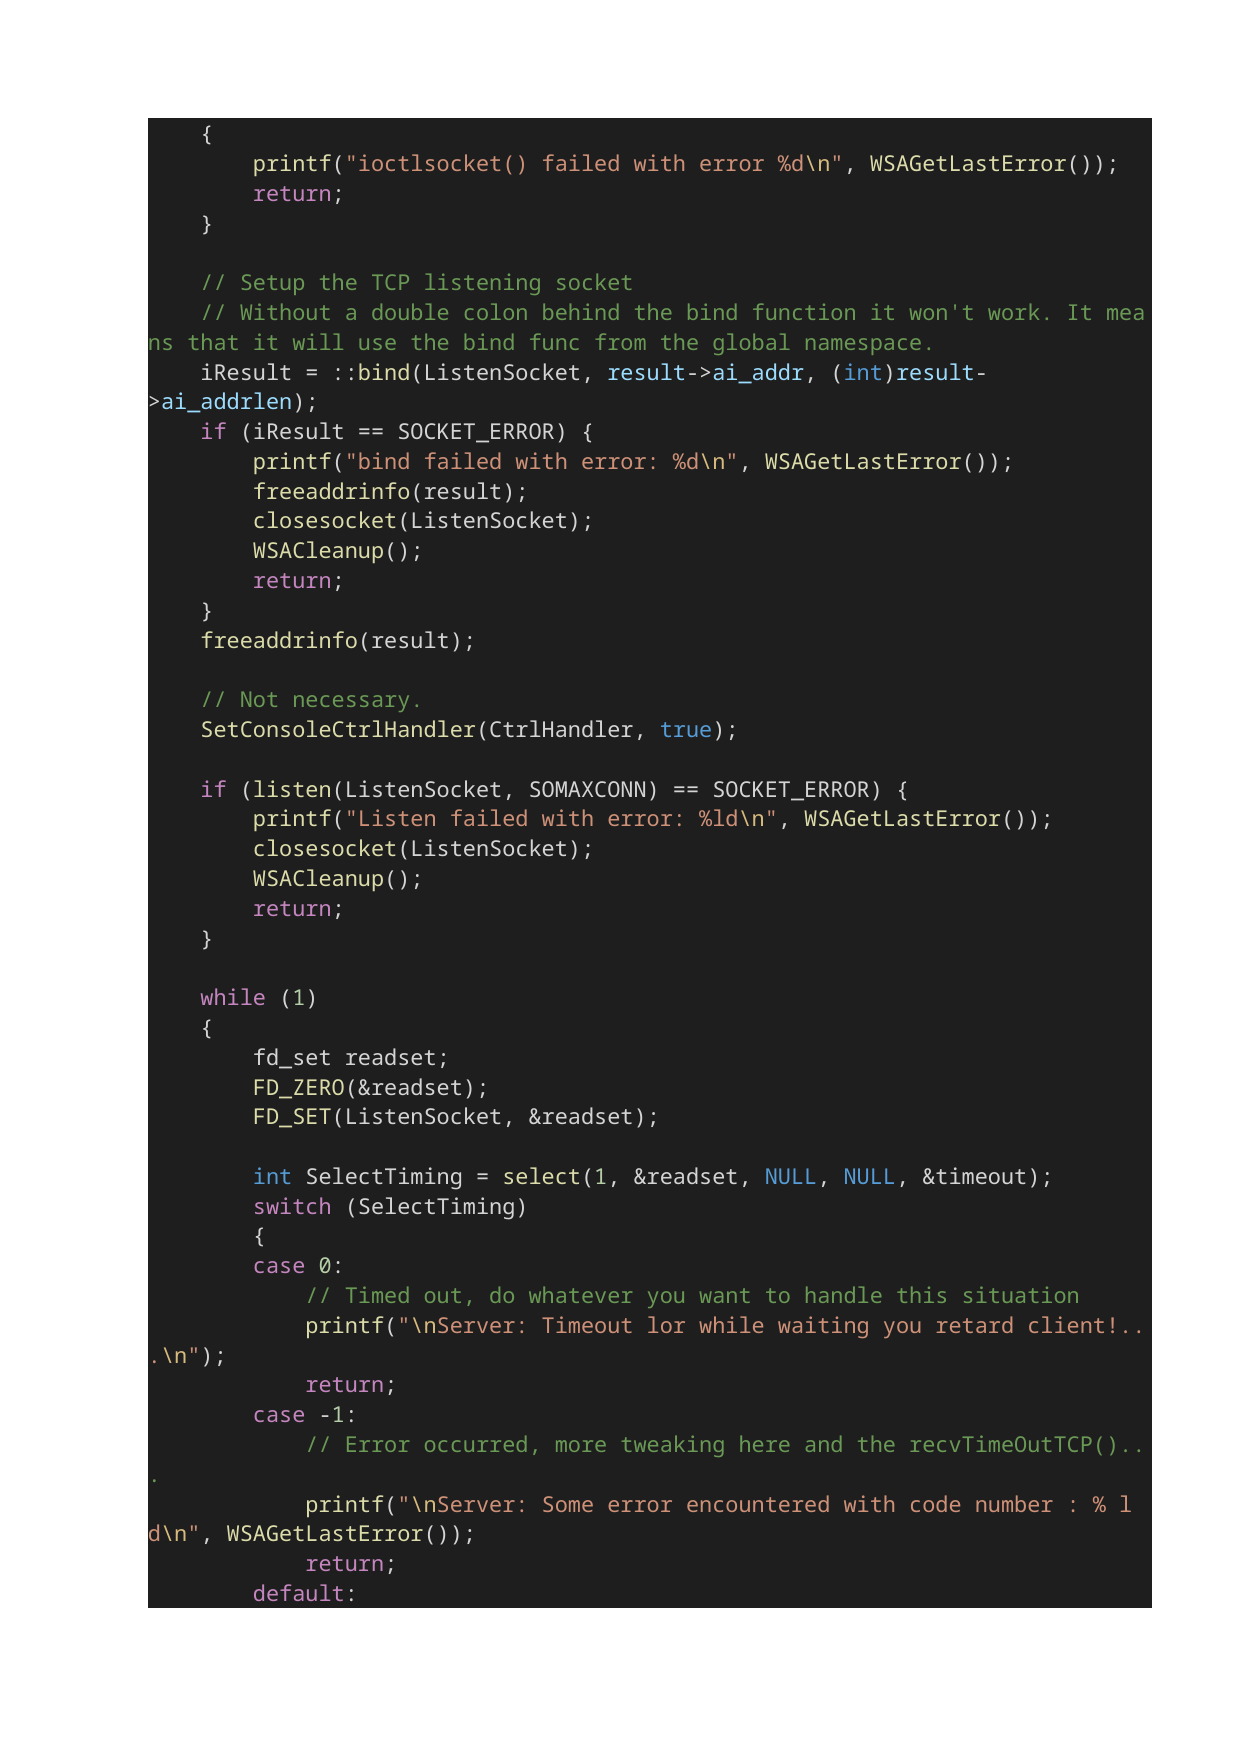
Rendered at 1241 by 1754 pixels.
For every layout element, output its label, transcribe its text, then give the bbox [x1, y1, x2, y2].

text return; [148, 1369, 1152, 1399]
text FD_ZERO(&readset); [148, 1071, 1152, 1101]
text closesocket(ListenSocket); [148, 505, 1152, 535]
text if (listen(ListenSocket, SOMAXCONN) == SOCKET_ERROR) { [148, 773, 1152, 803]
text freeaddrinfo(result); [148, 624, 1152, 654]
text fd_set readset; [148, 1042, 1152, 1071]
text printf("bind failed with error: %d\n", WSAGetLastError()); [148, 446, 1152, 476]
text freeaddrinfo(result); [148, 476, 1152, 505]
text WSACleanup(); [148, 535, 1152, 565]
text printf("\nServer: Some error encountered with code number : % ld\n", WSAGetLastError()); [148, 1488, 1152, 1548]
text { [148, 1220, 1152, 1250]
text // Timed out, do whatever you want to handle this situation [148, 1280, 1152, 1310]
text { [148, 1012, 1152, 1042]
text default: [148, 1578, 1152, 1608]
text case 0: [148, 1250, 1152, 1280]
text return; [148, 178, 1152, 207]
text WSACleanup(); [148, 863, 1152, 893]
text iResult = ::bind(ListenSocket, result->ai_addr, (int)result->ai_addrlen); [148, 356, 1152, 416]
text // Not necessary. [148, 684, 1152, 714]
text case -1: [148, 1399, 1152, 1429]
text } [148, 922, 1152, 952]
text FD_SET(ListenSocket, &readset); [148, 1101, 1152, 1131]
text return; [148, 893, 1152, 922]
text switch (SelectTiming) [148, 1191, 1152, 1220]
text printf("\nServer: Timeout lor while waiting you retard client!...\n"); [148, 1310, 1152, 1369]
text // Error occurred, more tweaking here and the recvTimeOutTCP()... [148, 1429, 1152, 1488]
text SetConsoleCtrlHandler(CtrlHandler, true); [148, 714, 1152, 744]
text closesocket(ListenSocket); [148, 833, 1152, 863]
text return; [148, 1548, 1152, 1578]
text while (1) [148, 982, 1152, 1012]
text printf("Listen failed with error: %ld\n", WSAGetLastError()); [148, 803, 1152, 833]
text return; [148, 565, 1152, 595]
text int SelectTiming = select(1, &readset, NULL, NULL, &timeout); [148, 1161, 1152, 1191]
text printf("ioctlsocket() failed with error %d\n", WSAGetLastError()); [148, 148, 1152, 178]
text // Without a double colon behind the bind function it won't work. It means that it will use the bind func from the global namespace. [148, 297, 1152, 356]
text { [148, 118, 1152, 148]
text } [148, 595, 1152, 624]
text if (iResult == SOCKET_ERROR) { [148, 416, 1152, 446]
text // Setup the TCP listening socket [148, 267, 1152, 297]
text } [148, 207, 1152, 237]
